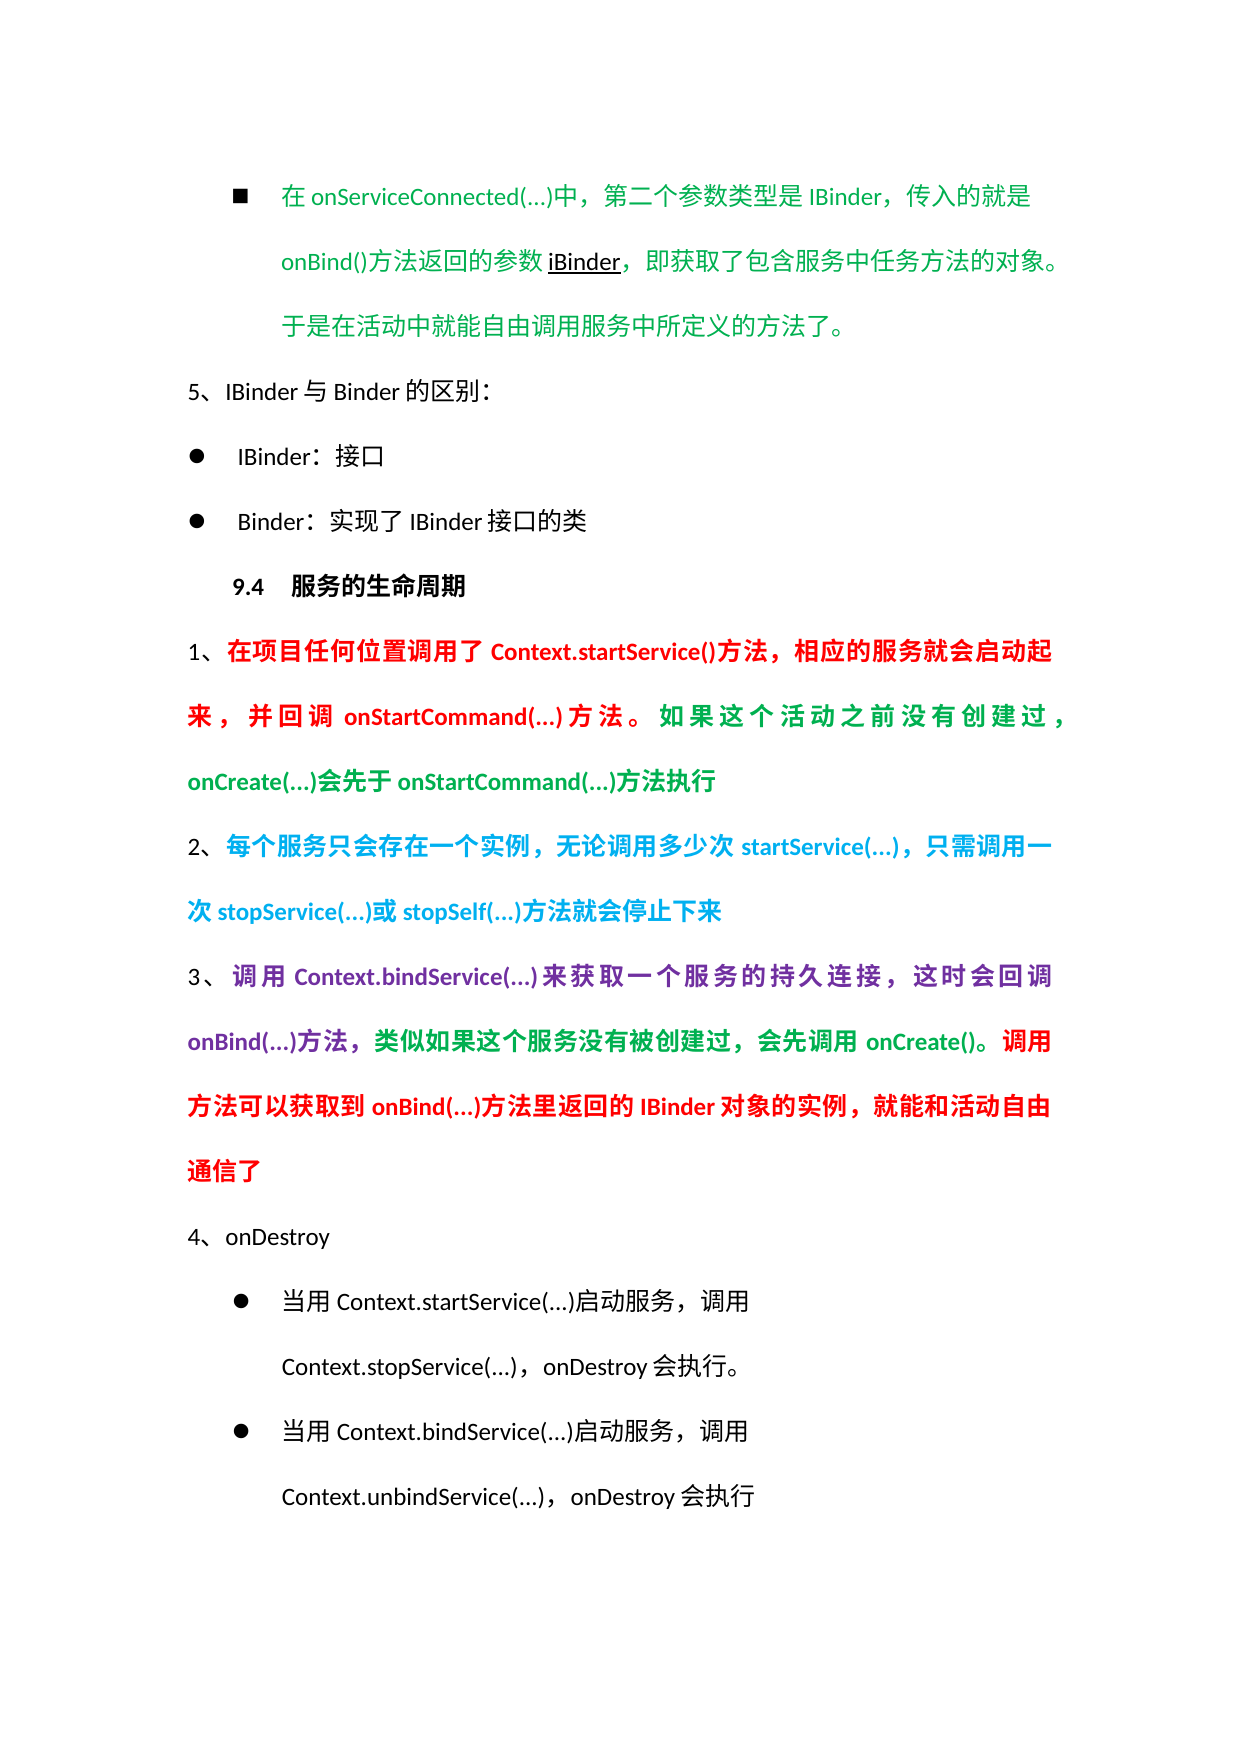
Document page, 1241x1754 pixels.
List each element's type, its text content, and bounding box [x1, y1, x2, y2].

list 当用Context.startService(...)启动服务，调用Context.stopService(...)，onDestroy会执行。 [232, 1267, 1053, 1397]
text 2、每个服务只会存在一个实例，无论调用多少次startService(...)，只需调用一次stopService(...)或stopSelf(...)方法就会停止下来 [187, 812, 1053, 942]
list 在onServiceConnected(...)中，第二个参数类型是IBinder，传入的就是onBind()方法返回的参数iBinder，即获取了包含服务中任务方法的对象。于是在活动中就能自由调用服务中所定义的方法了。 [231, 162, 1053, 357]
list 当用Context.bindService(...)启动服务，调用Context.unbindService(...)，onDestroy会执行 [232, 1397, 1053, 1527]
text 1、在项目任何位置调用了Context.startService()方法，相应的服务就会启动起来，并回调onStartCommand(...)方法。如果这个活动之前没有创建过，onCreate(...)会先于onStartCommand(...)方法执行 [187, 617, 1053, 812]
subtitle 服务的生命周期 [232, 552, 1053, 617]
text 4、onDestroy [187, 1202, 1053, 1267]
list Binder：实现了IBinder接口的类 [187, 487, 1053, 552]
text 3、调用Context.bindService(...)来获取一个服务的持久连接，这时会回调onBind(...)方法，类似如果这个服务没有被创建过，会先调用onCreate()。调用方法可以获取到onBind(...)方法里返回的IBinder对象的实例，就能和活动自由通信了 [187, 942, 1053, 1202]
text 5、IBinder与Binder的区别： [187, 357, 1053, 422]
list IBinder：接口 [187, 422, 1053, 487]
